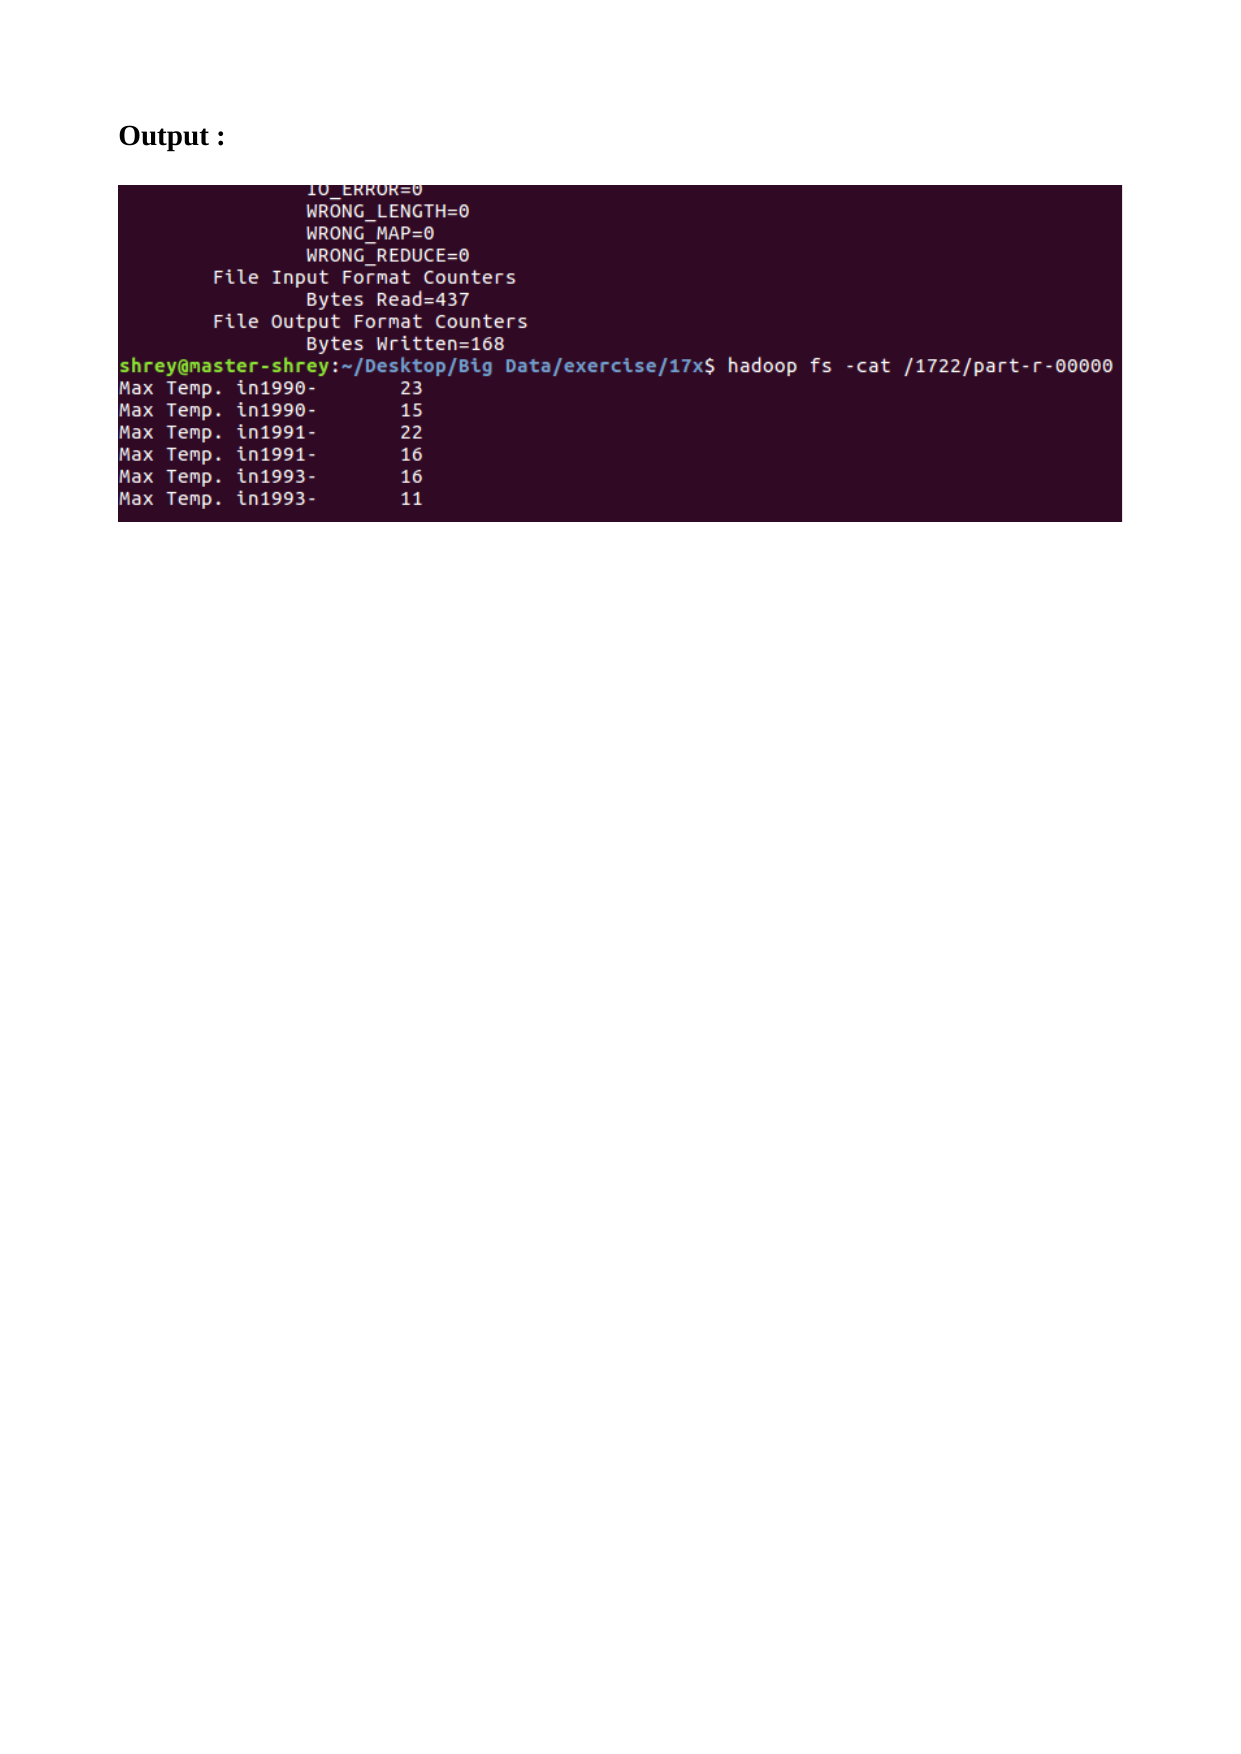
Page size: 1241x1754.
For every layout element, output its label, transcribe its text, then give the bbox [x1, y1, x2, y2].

text Output : [118, 118, 1122, 152]
picture [118, 185, 1123, 522]
